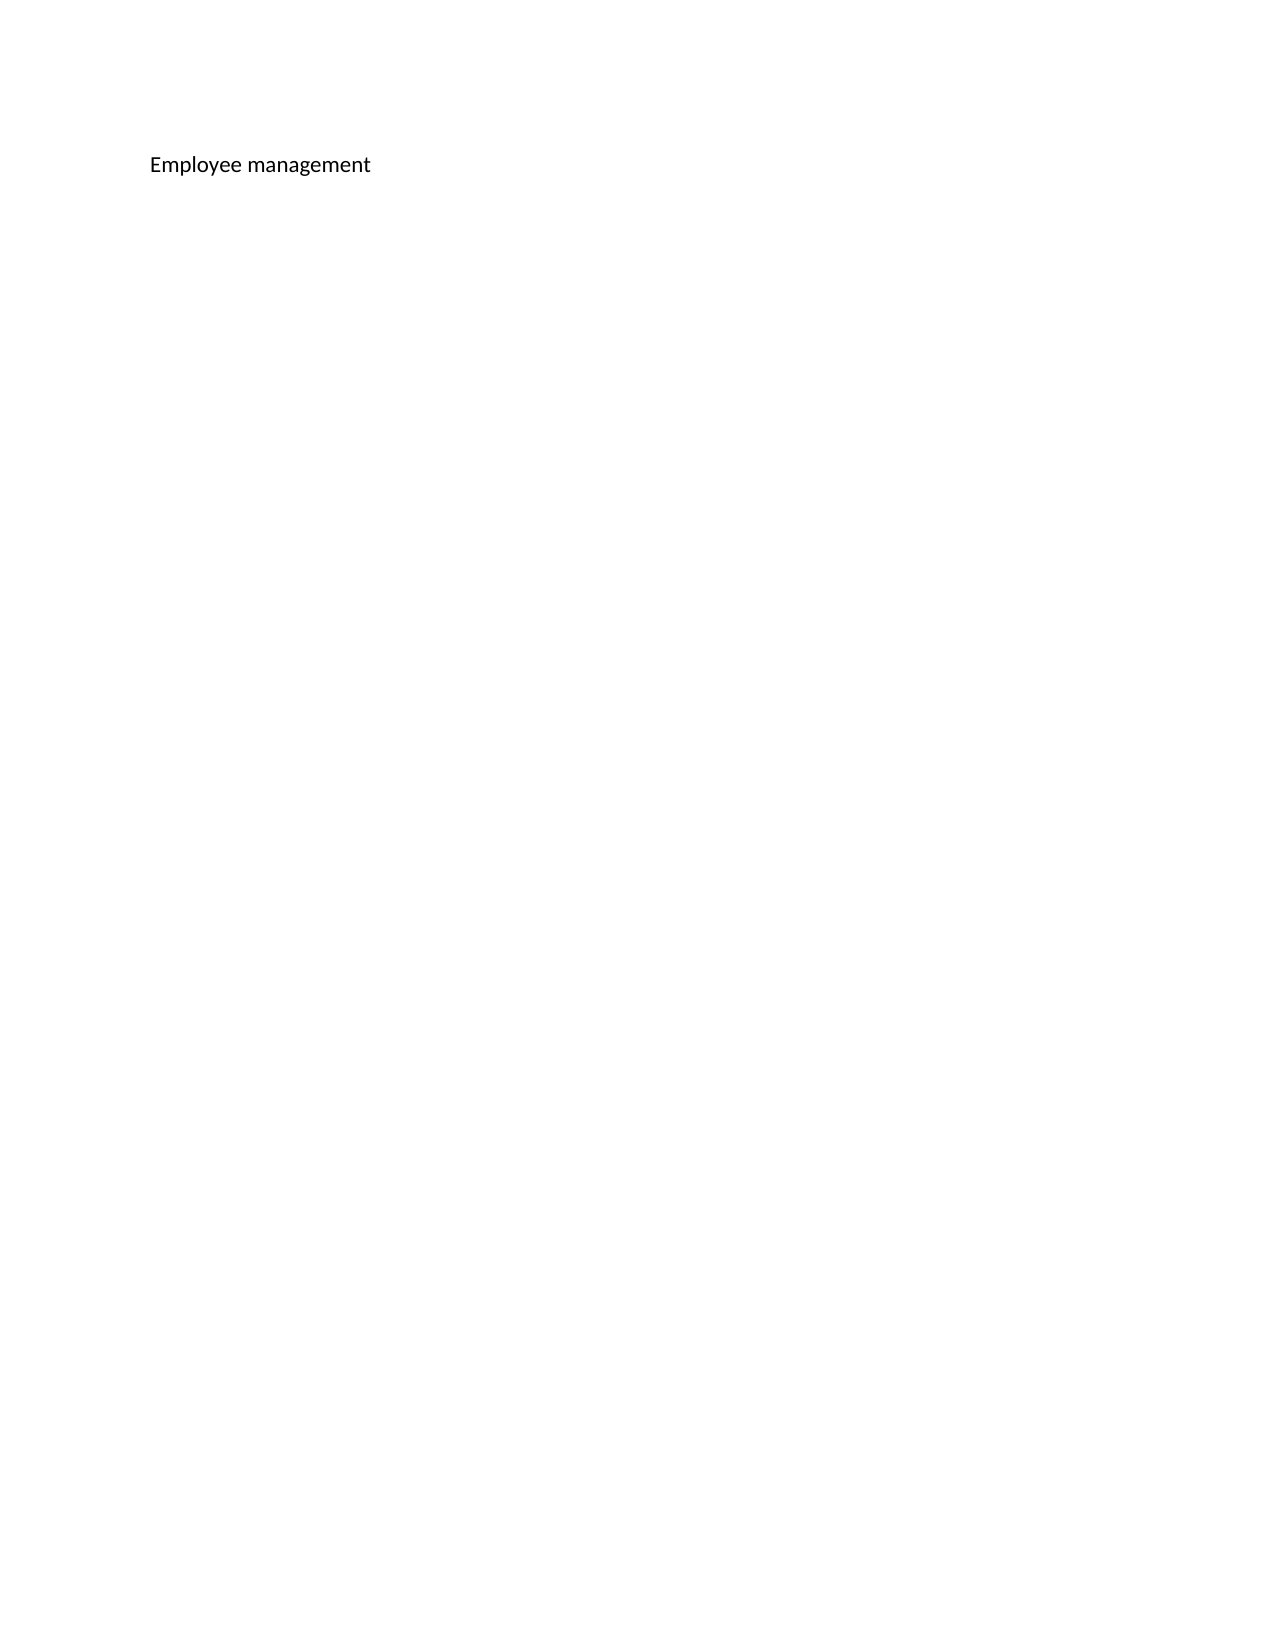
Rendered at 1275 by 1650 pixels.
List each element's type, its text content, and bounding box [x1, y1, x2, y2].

text Employee management [150, 150, 1125, 178]
